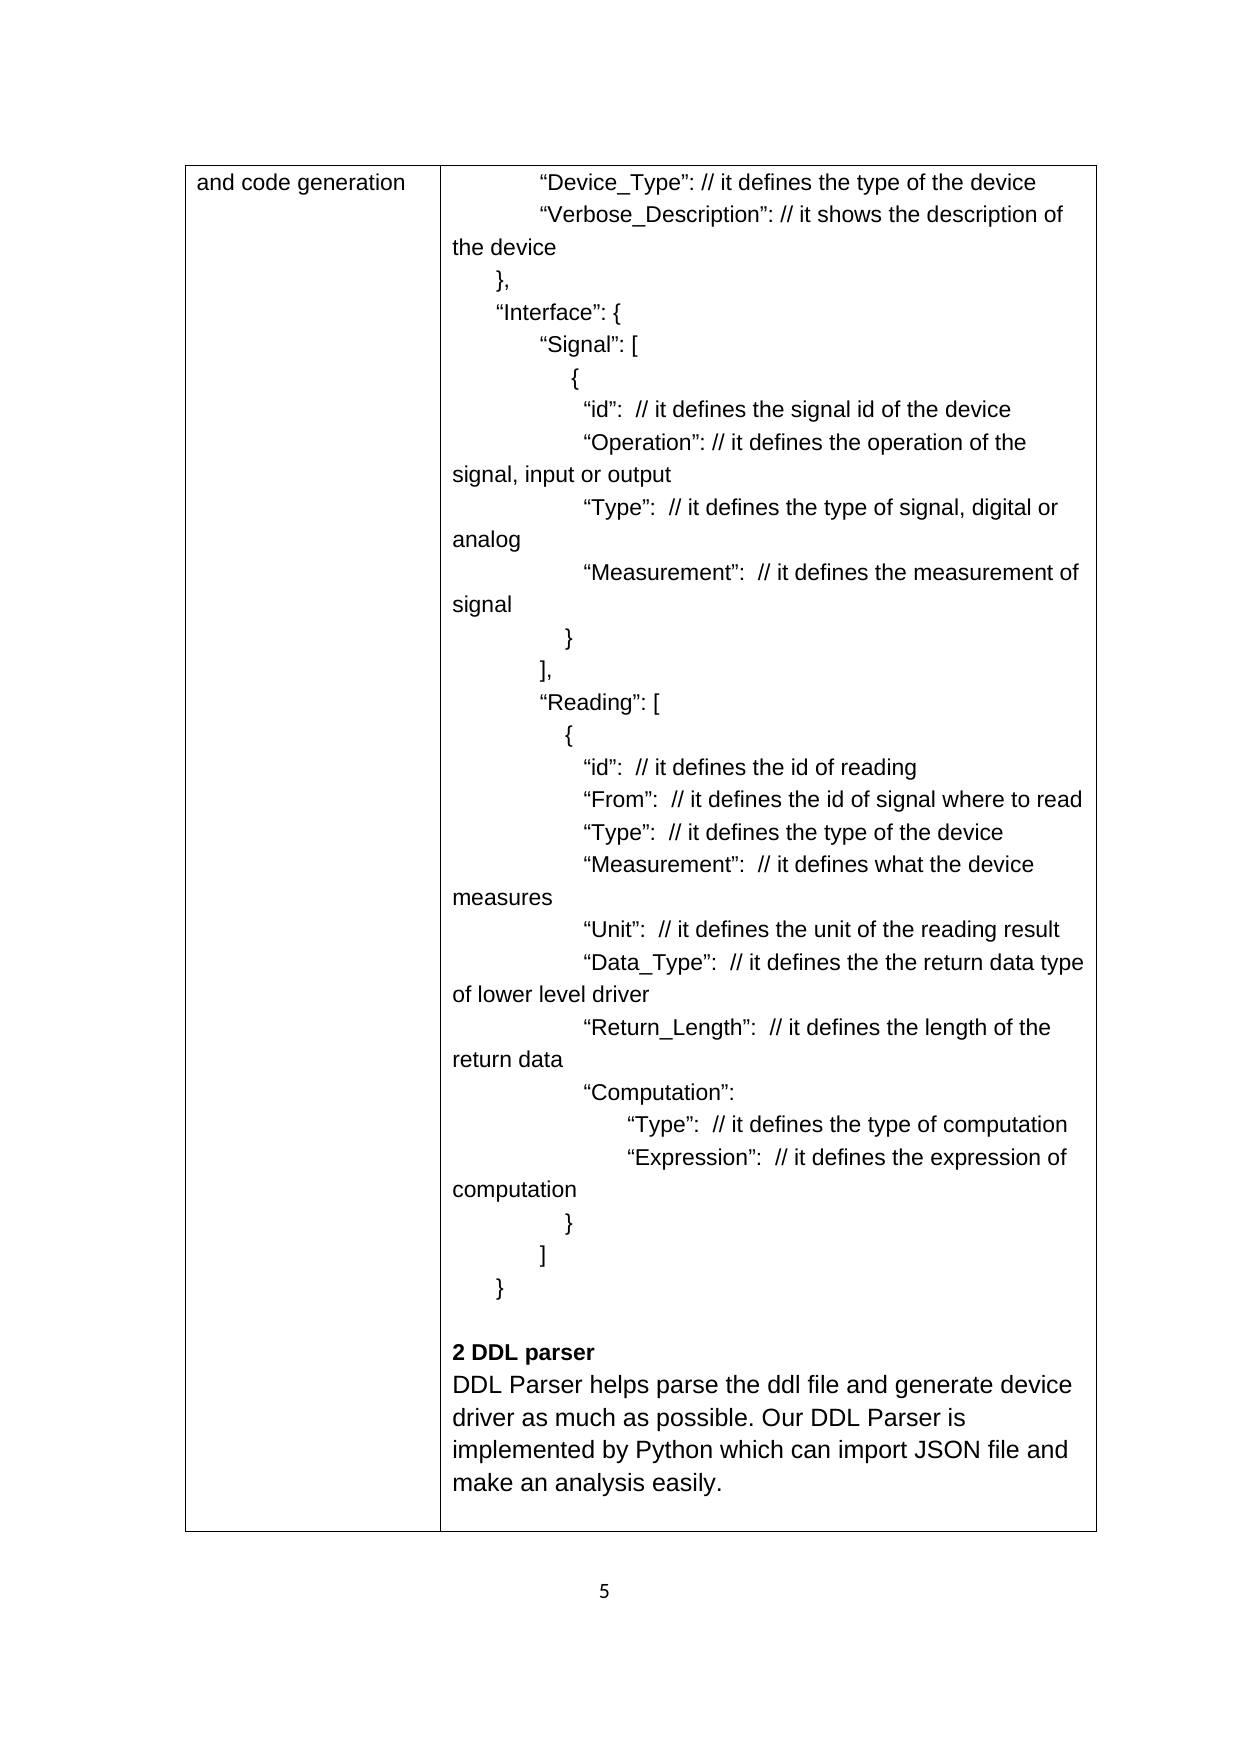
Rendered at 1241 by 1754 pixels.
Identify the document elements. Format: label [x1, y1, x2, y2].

table_cell [441, 166, 1096, 1531]
table_cell [186, 166, 440, 1531]
